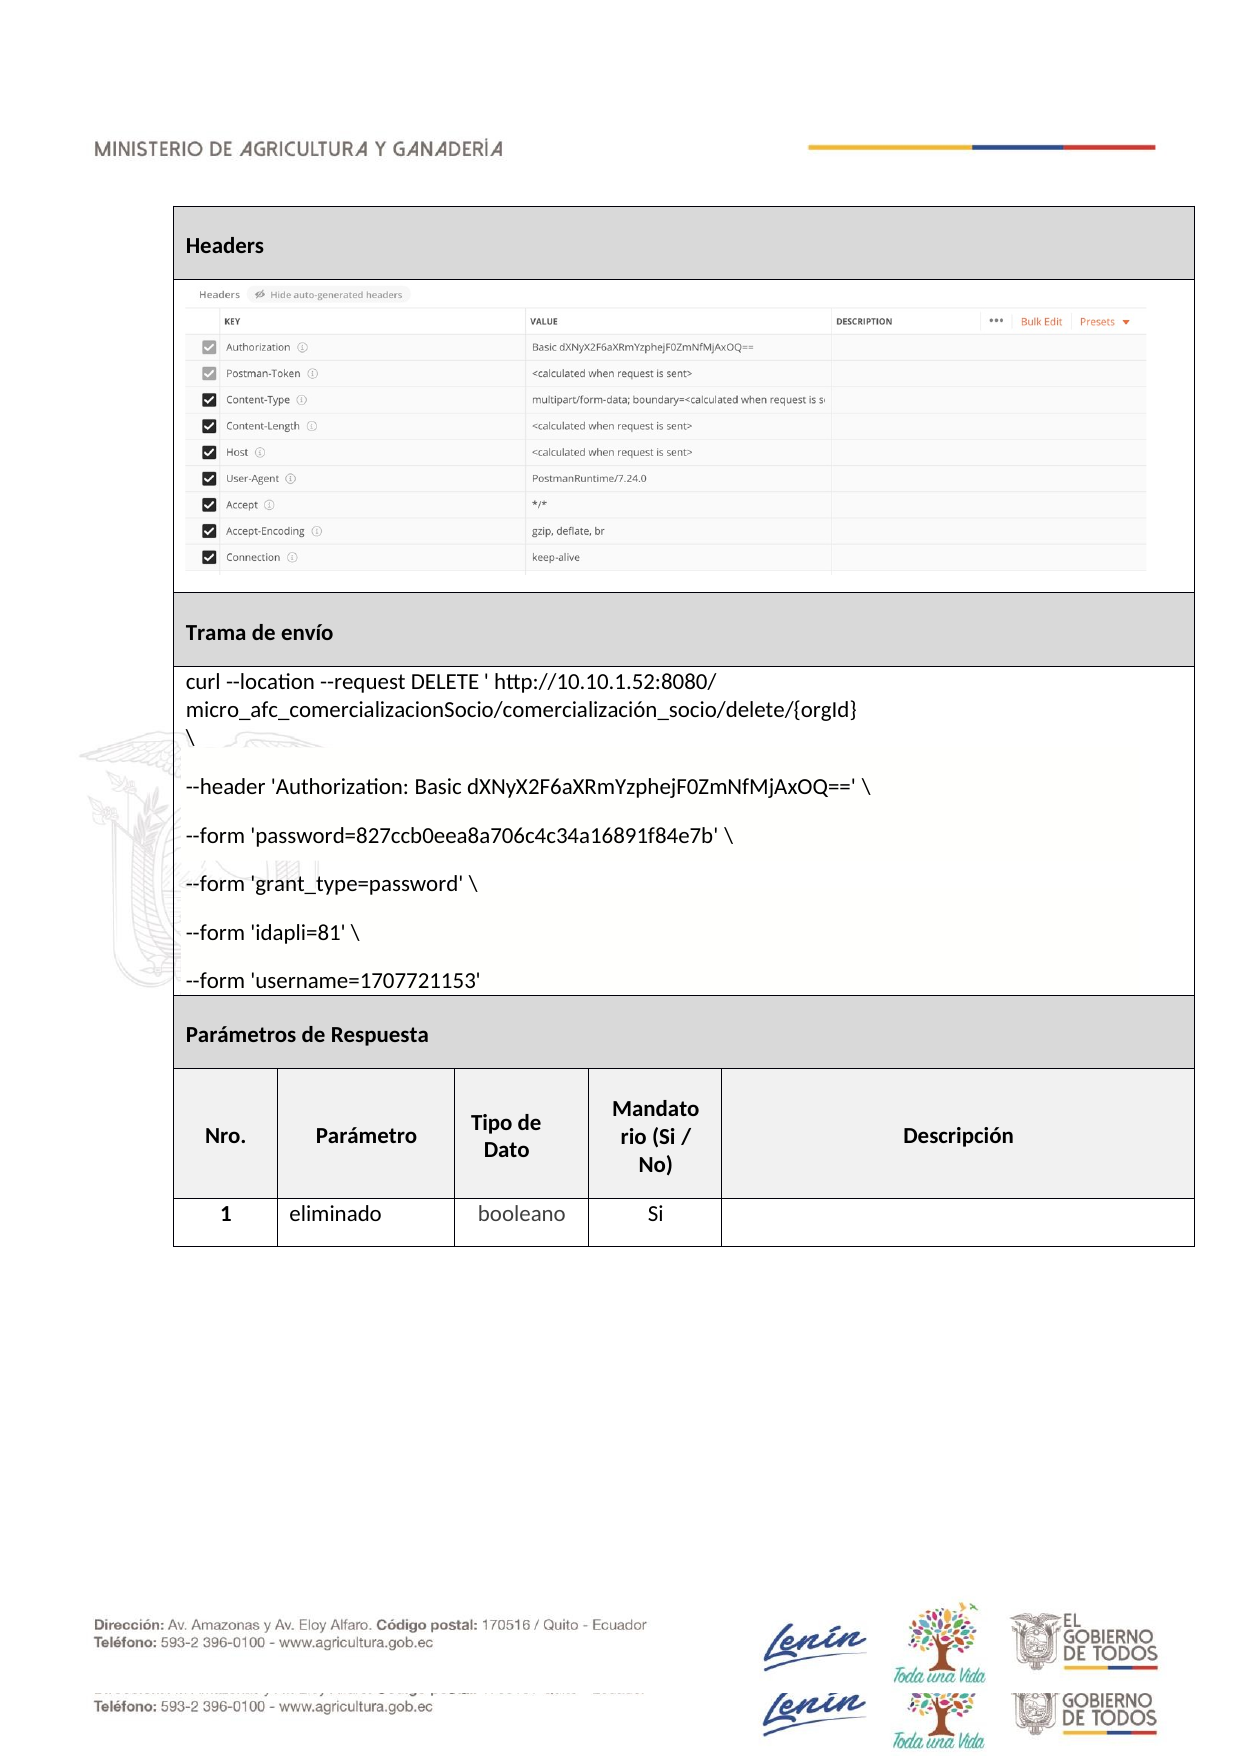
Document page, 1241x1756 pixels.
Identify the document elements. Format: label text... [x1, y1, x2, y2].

table_cell Nro. [174, 1069, 277, 1198]
table_header Headers [174, 207, 1194, 279]
table_cell Parámetro [278, 1069, 454, 1198]
table_cell Trama de envío [174, 593, 1194, 666]
table_cell booleano [455, 1199, 588, 1246]
table_cell Mandato rio (Si / No) [589, 1069, 721, 1198]
table_cell eliminado [278, 1199, 454, 1246]
table_cell Descripción [722, 1069, 1194, 1198]
picture [74, 131, 1168, 1756]
table_cell Tipo de Dato [455, 1069, 588, 1198]
table_cell curl --location --request DELETE ' http://10.10.1.52:8080/ micro_afc_comercializacionSocio/comercialización_socio/delete/{orgId} \ --header 'Authorization: Basic dXNyX2F6aXRmYzphejF0ZmNfMjAxOQ==' \ --form 'password=827ccb0eea8a706c4c34a16891f84e7b' \ --form 'grant_type=password' \ --form 'idapli=81' \ --form 'username=1707721153' [174, 667, 1194, 994]
table_cell Parámetros de Respuesta [174, 996, 1194, 1068]
table_cell [174, 280, 1194, 592]
picture [185, 280, 1147, 575]
table_cell 1 [174, 1199, 277, 1246]
table_cell [722, 1199, 1194, 1246]
table_cell Si [589, 1199, 721, 1246]
